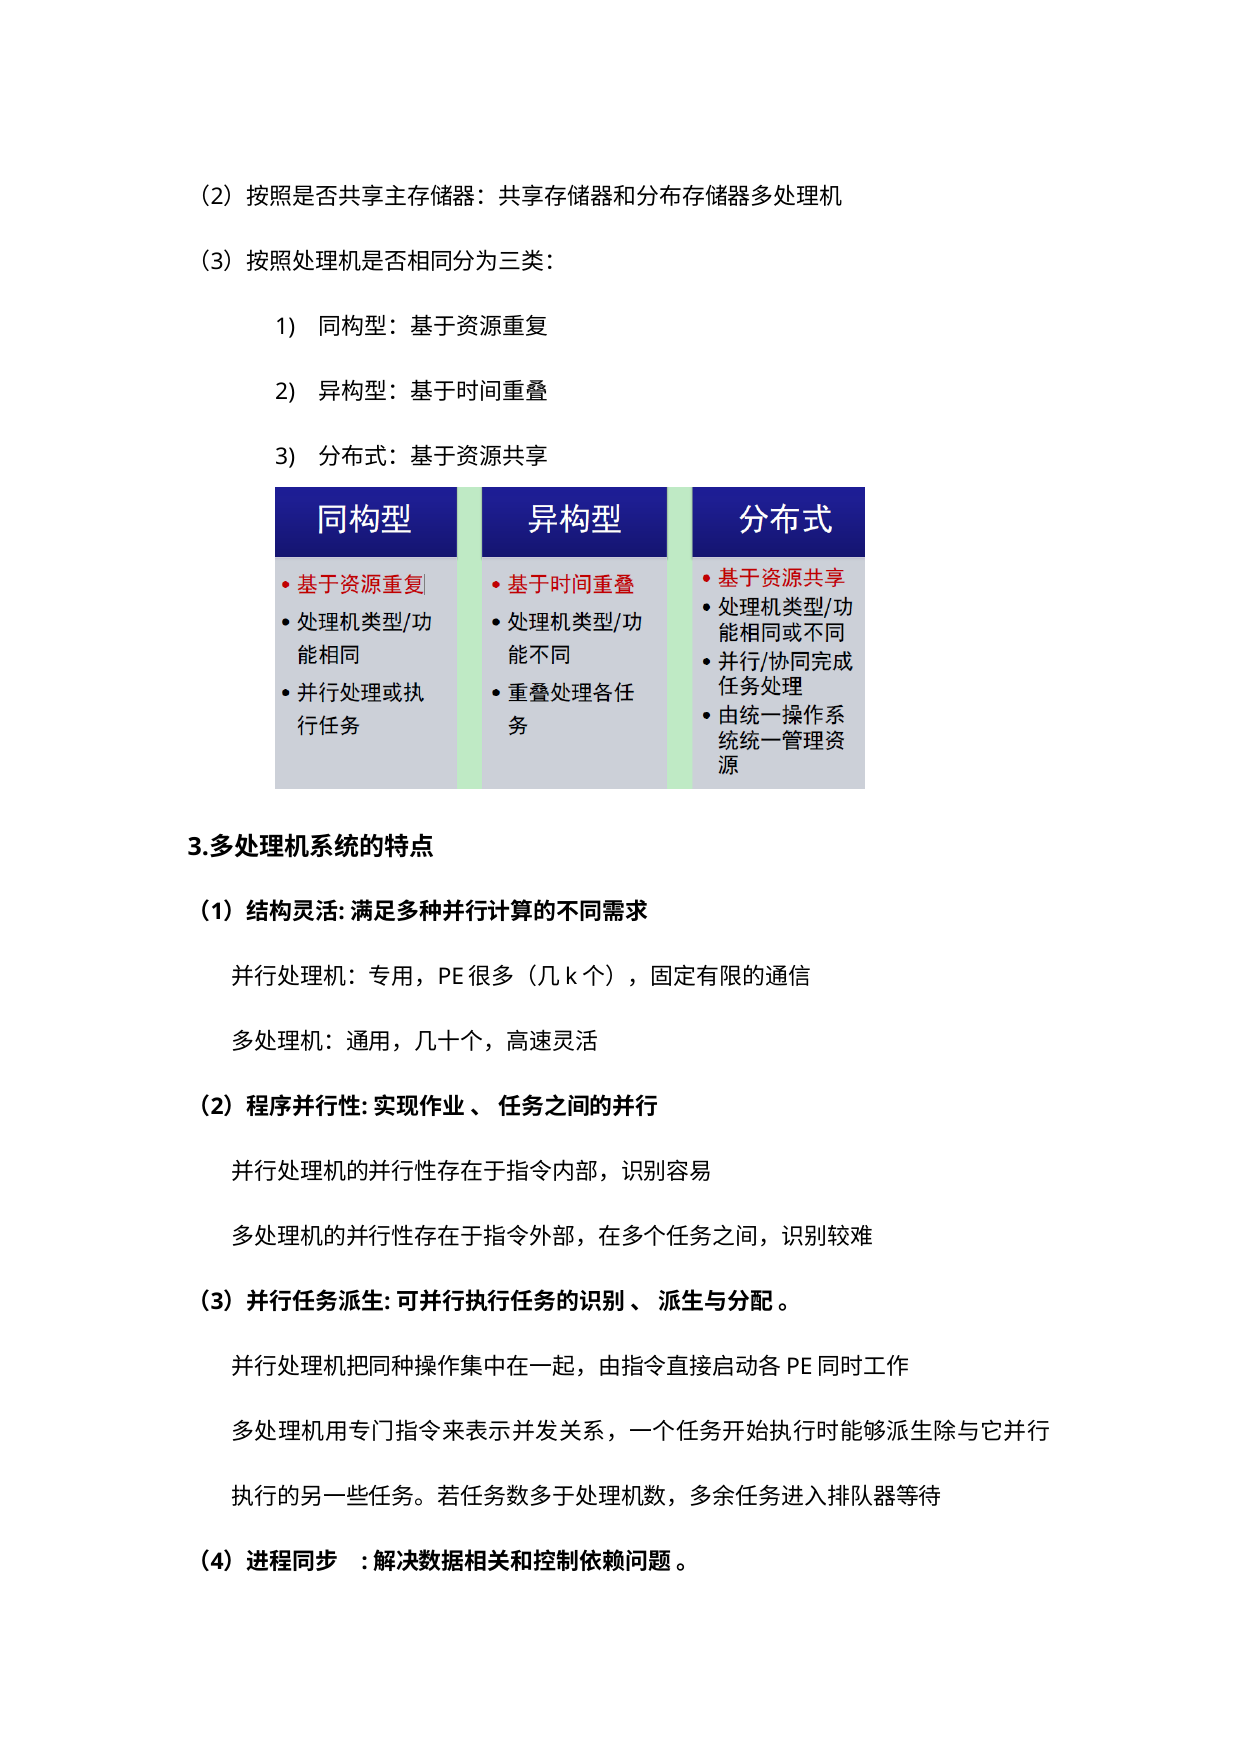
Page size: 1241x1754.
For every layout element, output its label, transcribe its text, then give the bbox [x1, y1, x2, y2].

text （3）按照处理机是否相同分为三类： [187, 227, 1053, 292]
text 多处理机的并行性存在于指令外部，在多个任务之间，识别较难 [187, 1202, 1053, 1267]
list 同构型：基于资源重复 [275, 292, 1053, 357]
text （1）结构灵活: 满足多种并行计算的不同需求 [187, 877, 1053, 942]
text 并行处理机把同种操作集中在一起，由指令直接启动各PE同时工作 [187, 1332, 1053, 1397]
text （3）并行任务派生: 可并行执行任务的识别 、 派生与分配 。 [187, 1267, 1053, 1332]
list 异构型：基于时间重叠 [275, 357, 1053, 422]
list 分布式：基于资源共享 [275, 422, 1053, 487]
text 多处理机用专门指令来表示并发关系，一个任务开始执行时能够派生除与它并行执行的另一些任务。若任务数多于处理机数，多余任务进入排队器等待 [231, 1397, 1053, 1527]
text 多处理机：通用，几十个，高速灵活 [187, 1007, 1053, 1072]
text 并行处理机：专用，PE很多（几k个），固定有限的通信 [187, 942, 1053, 1007]
text （2）程序并行性: 实现作业 、 任务之间的并行 [187, 1072, 1053, 1137]
text 并行处理机的并行性存在于指令内部，识别容易 [187, 1137, 1053, 1202]
text （2）按照是否共享主存储器：共享存储器和分布存储器多处理机 [187, 162, 1053, 227]
picture [275, 487, 865, 789]
text （4）进程同步 : 解决数据相关和控制依赖问题 。 [187, 1527, 1053, 1592]
text 3.多处理机系统的特点 [187, 812, 1053, 877]
